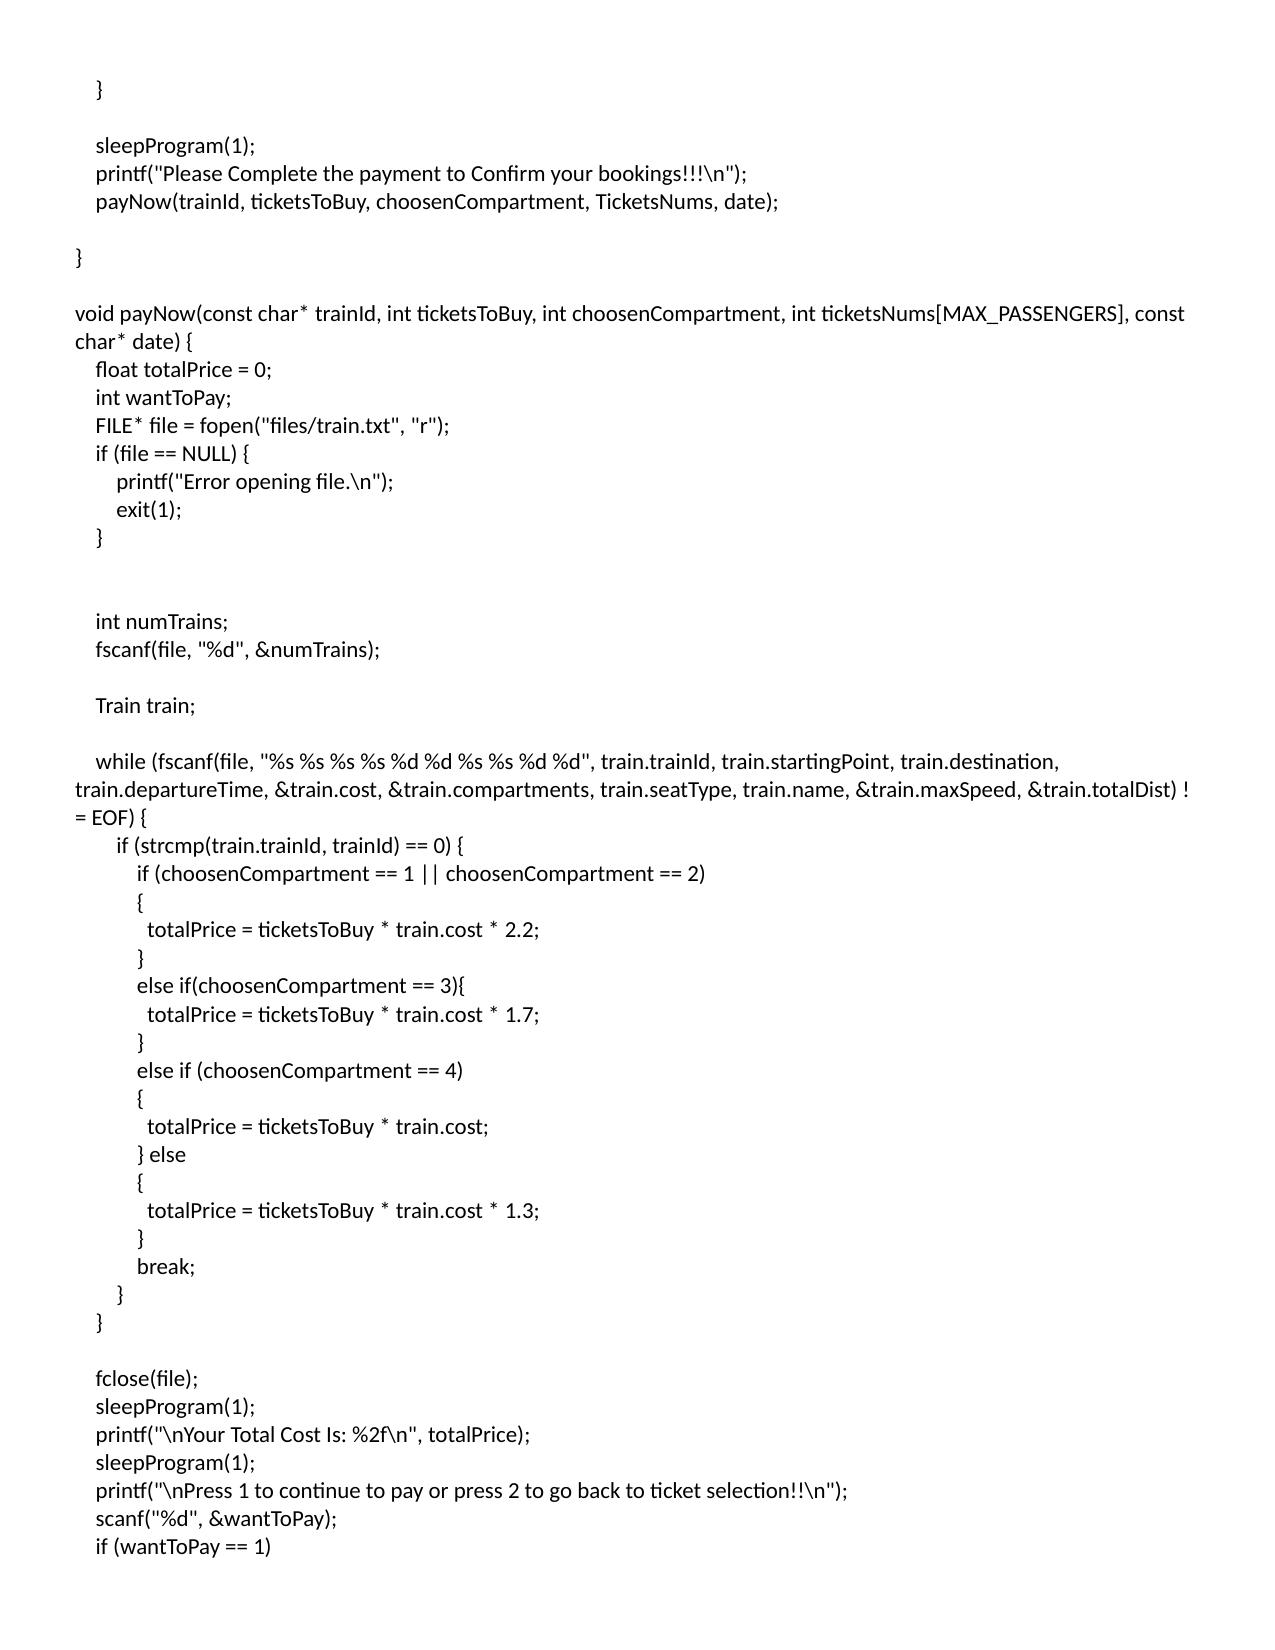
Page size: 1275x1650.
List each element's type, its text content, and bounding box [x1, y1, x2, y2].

text } [75, 243, 1200, 271]
text while (fscanf(file, "%s %s %s %s %d %d %s %s %d %d", train.trainId, train.startingPoint, train.destination, train.departureTime, &train.cost, &train.compartments, train.seatType, train.name, &train.maxSpeed, &train.totalDist) != EOF) { [75, 747, 1200, 832]
text printf("Error opening file.\n"); [75, 467, 1200, 495]
text else if(choosenCompartment == 3){ [75, 972, 1200, 1000]
text else if (choosenCompartment == 4) [75, 1056, 1200, 1084]
text payNow(trainId, ticketsToBuy, choosenCompartment, TicketsNums, date); [75, 187, 1200, 215]
text if (file == NULL) { [75, 439, 1200, 467]
text } [75, 75, 1200, 103]
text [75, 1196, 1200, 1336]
text { [75, 888, 1200, 916]
text totalPrice = ticketsToBuy * train.cost * 2.2; [75, 916, 1200, 944]
text float totalPrice = 0; [75, 355, 1200, 383]
text totalPrice = ticketsToBuy * train.cost; [75, 1112, 1200, 1140]
text sleepProgram(1); [75, 131, 1200, 159]
text } [75, 944, 1200, 972]
text int wantToPay; [75, 383, 1200, 411]
text } else [75, 1140, 1200, 1168]
text { [75, 1084, 1200, 1112]
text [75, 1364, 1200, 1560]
text if (strcmp(train.trainId, trainId) == 0) { [75, 832, 1200, 859]
text int numTrains; [75, 607, 1200, 635]
text if (choosenCompartment == 1 || choosenCompartment == 2) [75, 859, 1200, 888]
text totalPrice = ticketsToBuy * train.cost * 1.7; [75, 1000, 1200, 1028]
text } [75, 1028, 1200, 1056]
text Train train; [75, 691, 1200, 719]
text printf("Please Complete the payment to Confirm your bookings!!!\n"); [75, 159, 1200, 187]
text fscanf(file, "%d", &numTrains); [75, 635, 1200, 663]
text FILE* file = fopen("files/train.txt", "r"); [75, 411, 1200, 439]
text { [75, 1168, 1200, 1196]
text void payNow(const char* trainId, int ticketsToBuy, int choosenCompartment, int ticketsNums[MAX_PASSENGERS], const char* date) { [75, 299, 1200, 355]
text } [75, 523, 1200, 551]
text exit(1); [75, 495, 1200, 523]
